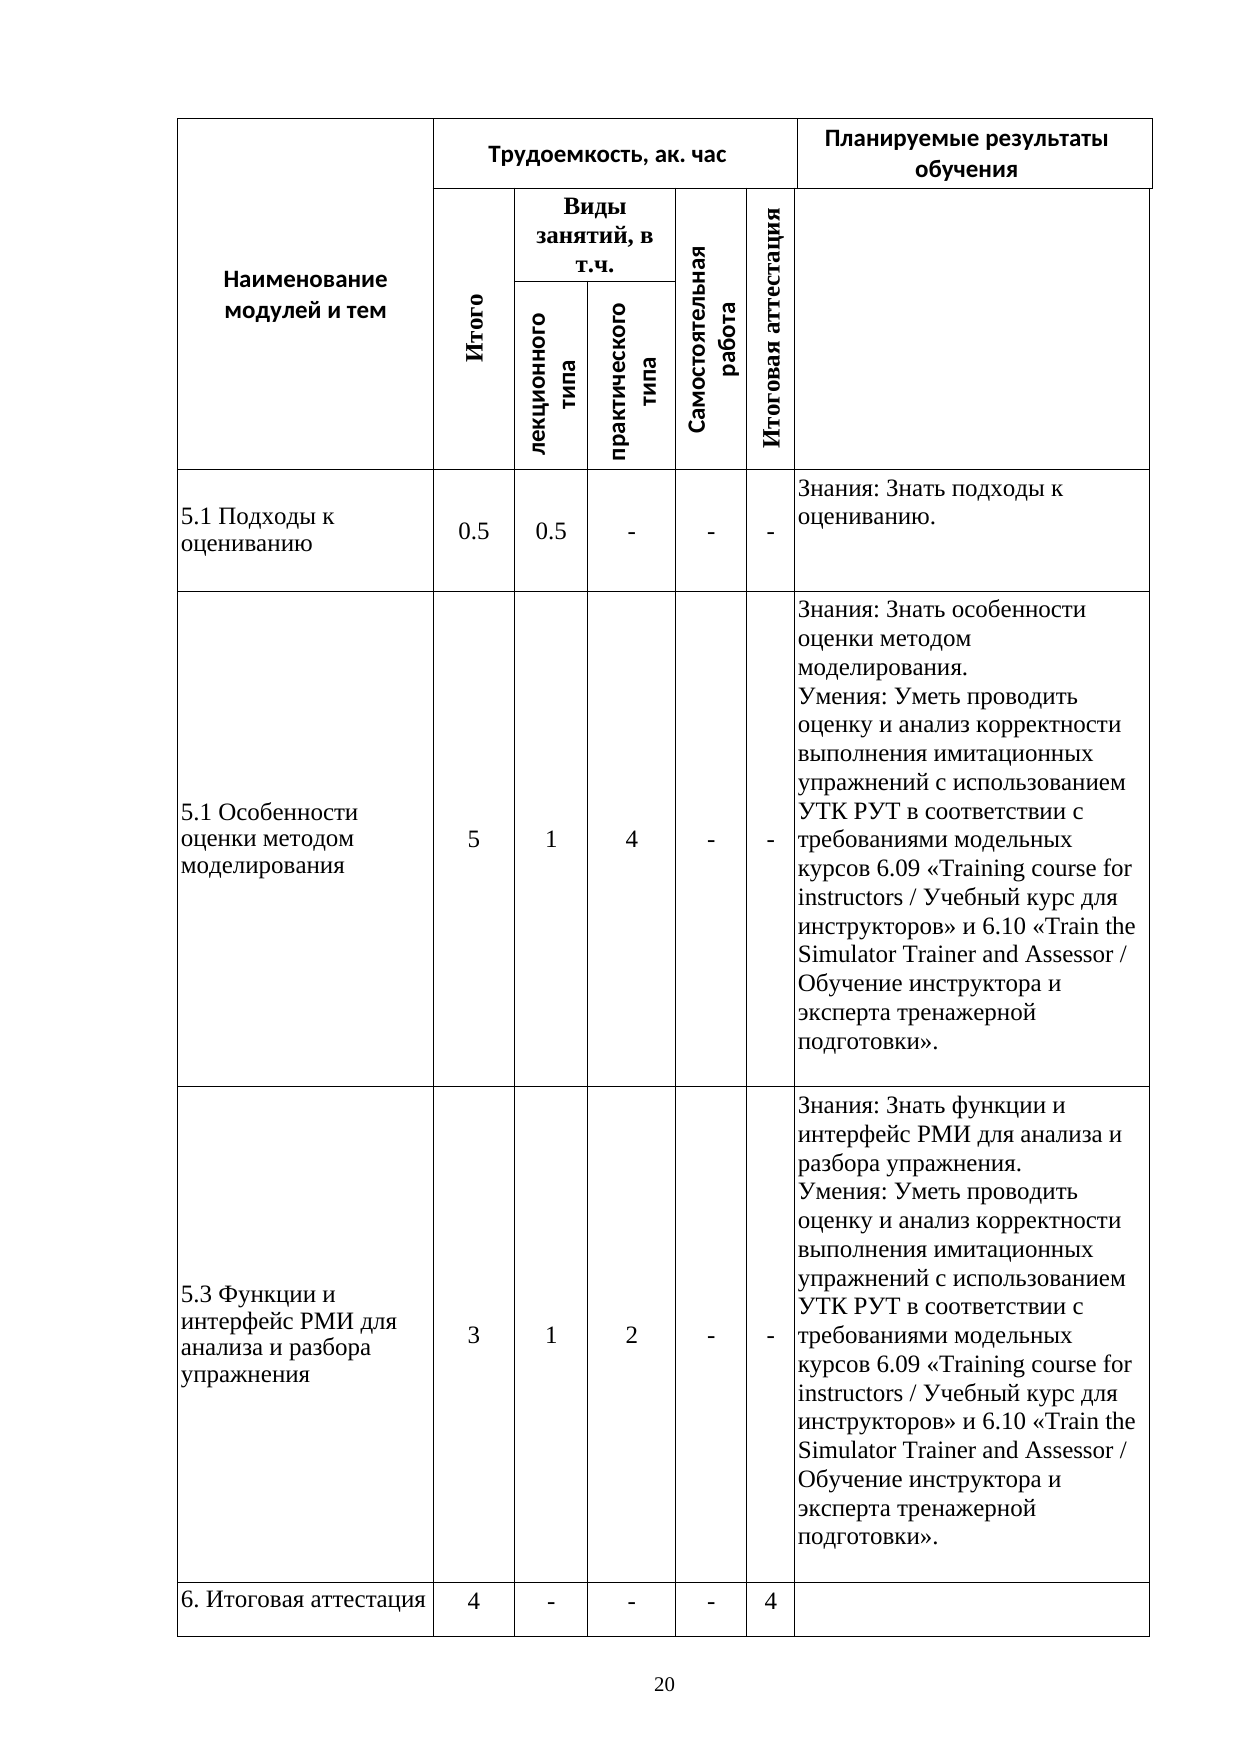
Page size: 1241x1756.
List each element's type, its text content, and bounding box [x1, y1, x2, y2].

table_cell - [747, 592, 794, 1086]
table_cell 0.5 [515, 470, 587, 591]
table_cell 4 [747, 1583, 794, 1636]
table_cell - [676, 1087, 746, 1582]
table_cell Итого [434, 189, 514, 469]
table_cell - [588, 1583, 675, 1636]
table_cell 0.5 [434, 470, 514, 591]
table_cell Итоговая аттестация [747, 189, 794, 469]
table_cell 1 [515, 592, 587, 1086]
table_cell - [588, 470, 675, 591]
table_cell 4 [434, 1583, 514, 1636]
table_cell Виды занятий, в т.ч. [515, 189, 675, 281]
table_cell - [515, 1583, 587, 1636]
table_cell Знания: Знать функции и интерфейс РМИ для анализа и разбора упражнения. Умения: Уметь проводить оценку и анализ корректности выполнения имитационных упражнений с использованием УТК РУТ в соответствии с требованиями модельных курсов 6.09 «Training course for instructors / Учебный курс для инструкторов» и 6.10 «Train the Simulator Trainer and Assessor / Обучение инструктора и эксперта тренажерной подготовки». [795, 1087, 1149, 1582]
table_cell - [747, 470, 794, 591]
table_header Планируемые результаты обучения [798, 119, 1152, 187]
table_header Наименование модулей и тем [178, 119, 433, 469]
table_cell лекционного типа [515, 282, 587, 469]
table_cell 6. Итоговая аттестация в форме зачета [178, 1583, 433, 1636]
table_cell 1 [515, 1087, 587, 1582]
table_cell 2 [588, 1087, 675, 1582]
table_cell - [676, 592, 746, 1086]
table_cell практического типа [588, 282, 675, 469]
table_cell - [747, 1087, 794, 1582]
table_cell [795, 1583, 1149, 1636]
table_cell - [676, 470, 746, 591]
table_cell Самостоятельная работа [676, 189, 746, 469]
table_cell 5.1 Подходы к оцениванию [178, 470, 433, 591]
table_cell 4 [588, 592, 675, 1086]
table_cell Знания: Знать подходы к оцениванию. [795, 470, 1149, 591]
table_cell 5.1 Особенности оценки методом моделирования [178, 592, 433, 1086]
table_cell 5.3 Функции и интерфейс РМИ для анализа и разбора упражнения [178, 1087, 433, 1582]
table_cell 3 [434, 1087, 514, 1582]
table_cell Знания: Знать особенности оценки методом моделирования. Умения: Уметь проводить оценку и анализ корректности выполнения имитационных упражнений с использованием УТК РУТ в соответствии с требованиями модельных курсов 6.09 «Training course for instructors / Учебный курс для инструкторов» и 6.10 «Train the Simulator Trainer and Assessor / Обучение инструктора и эксперта тренажерной подготовки». [795, 592, 1149, 1086]
table_header Трудоемкость, ак. час [434, 119, 797, 187]
table_cell 5 [434, 592, 514, 1086]
table_cell [795, 189, 1149, 469]
table_cell - [676, 1583, 746, 1636]
